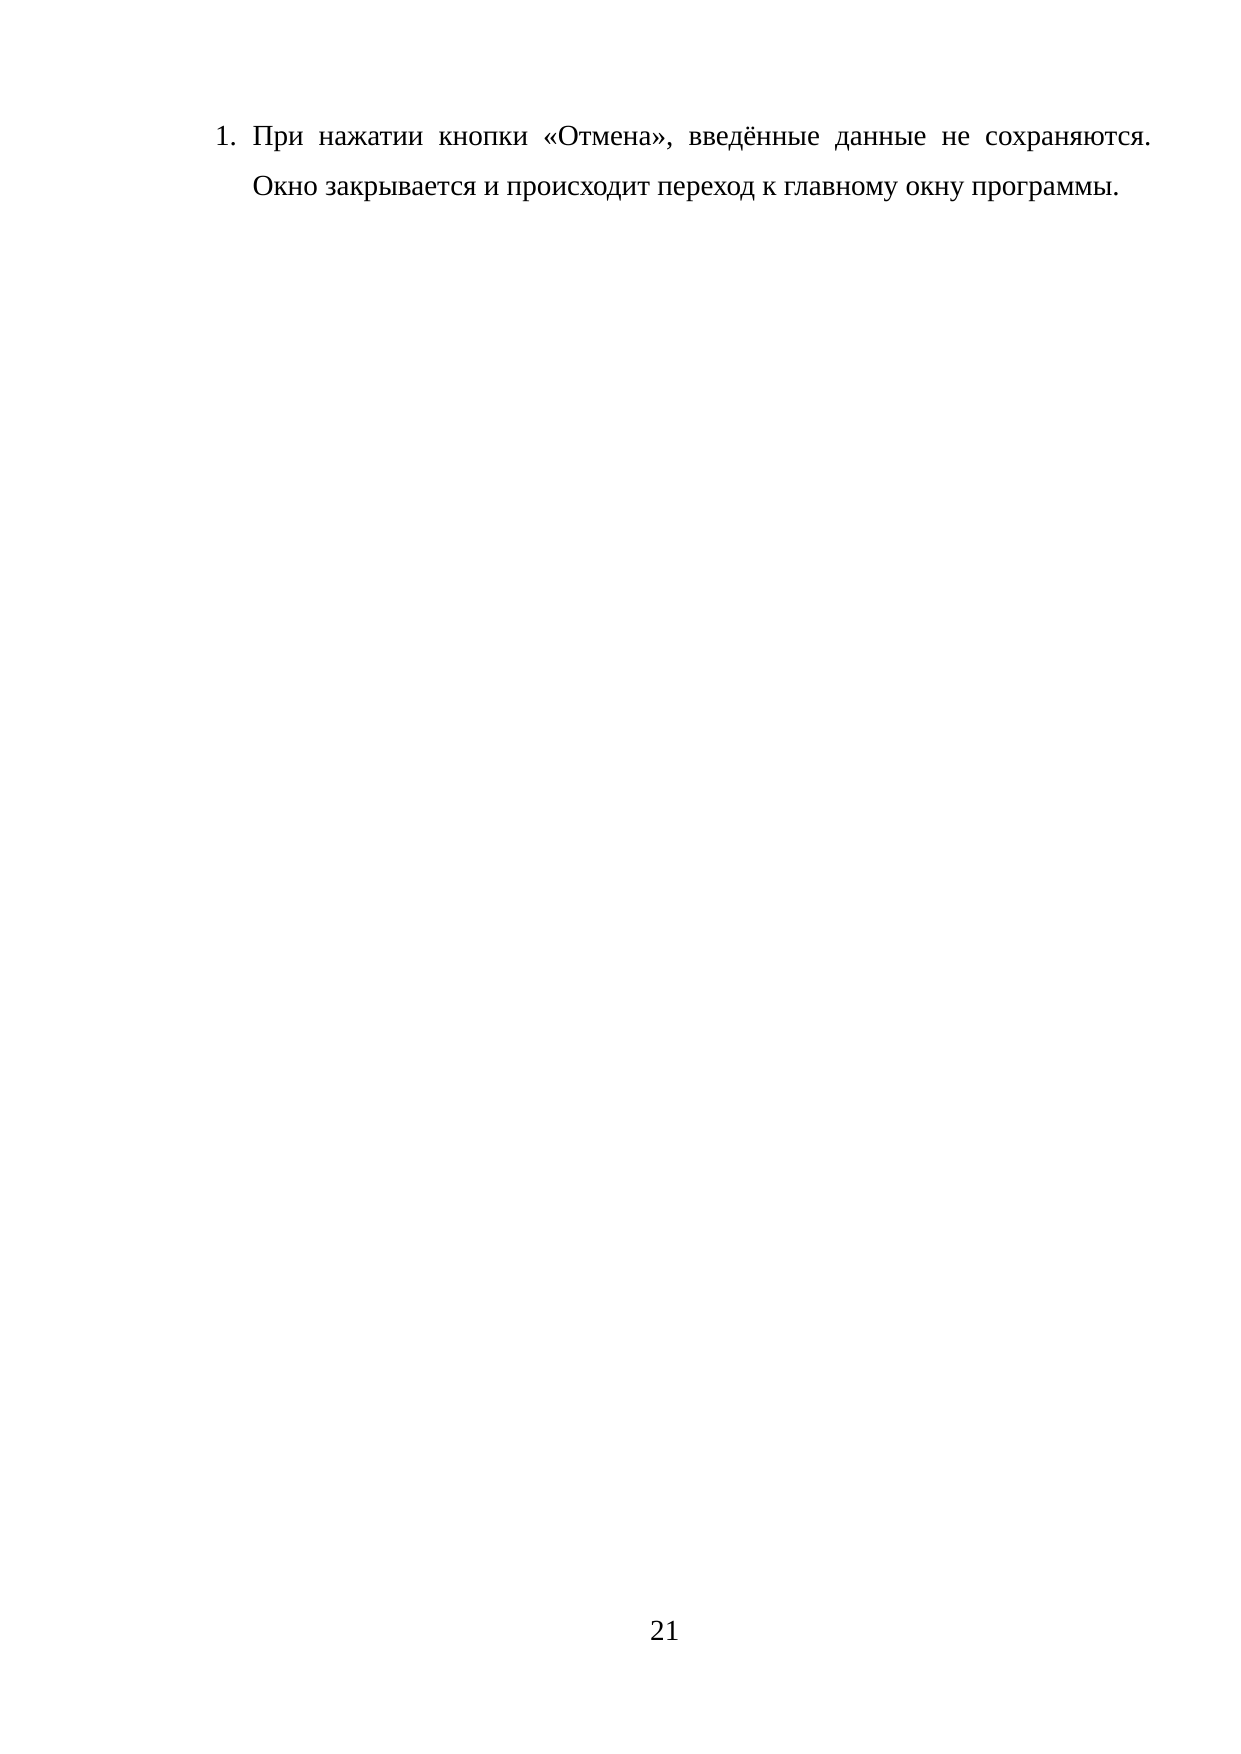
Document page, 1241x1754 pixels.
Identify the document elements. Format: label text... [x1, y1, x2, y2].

list При нажатии кнопки «Отмена», введённые данные не сохраняются. Окно закрывается и происходит переход к главному окну программы. [215, 118, 1152, 202]
